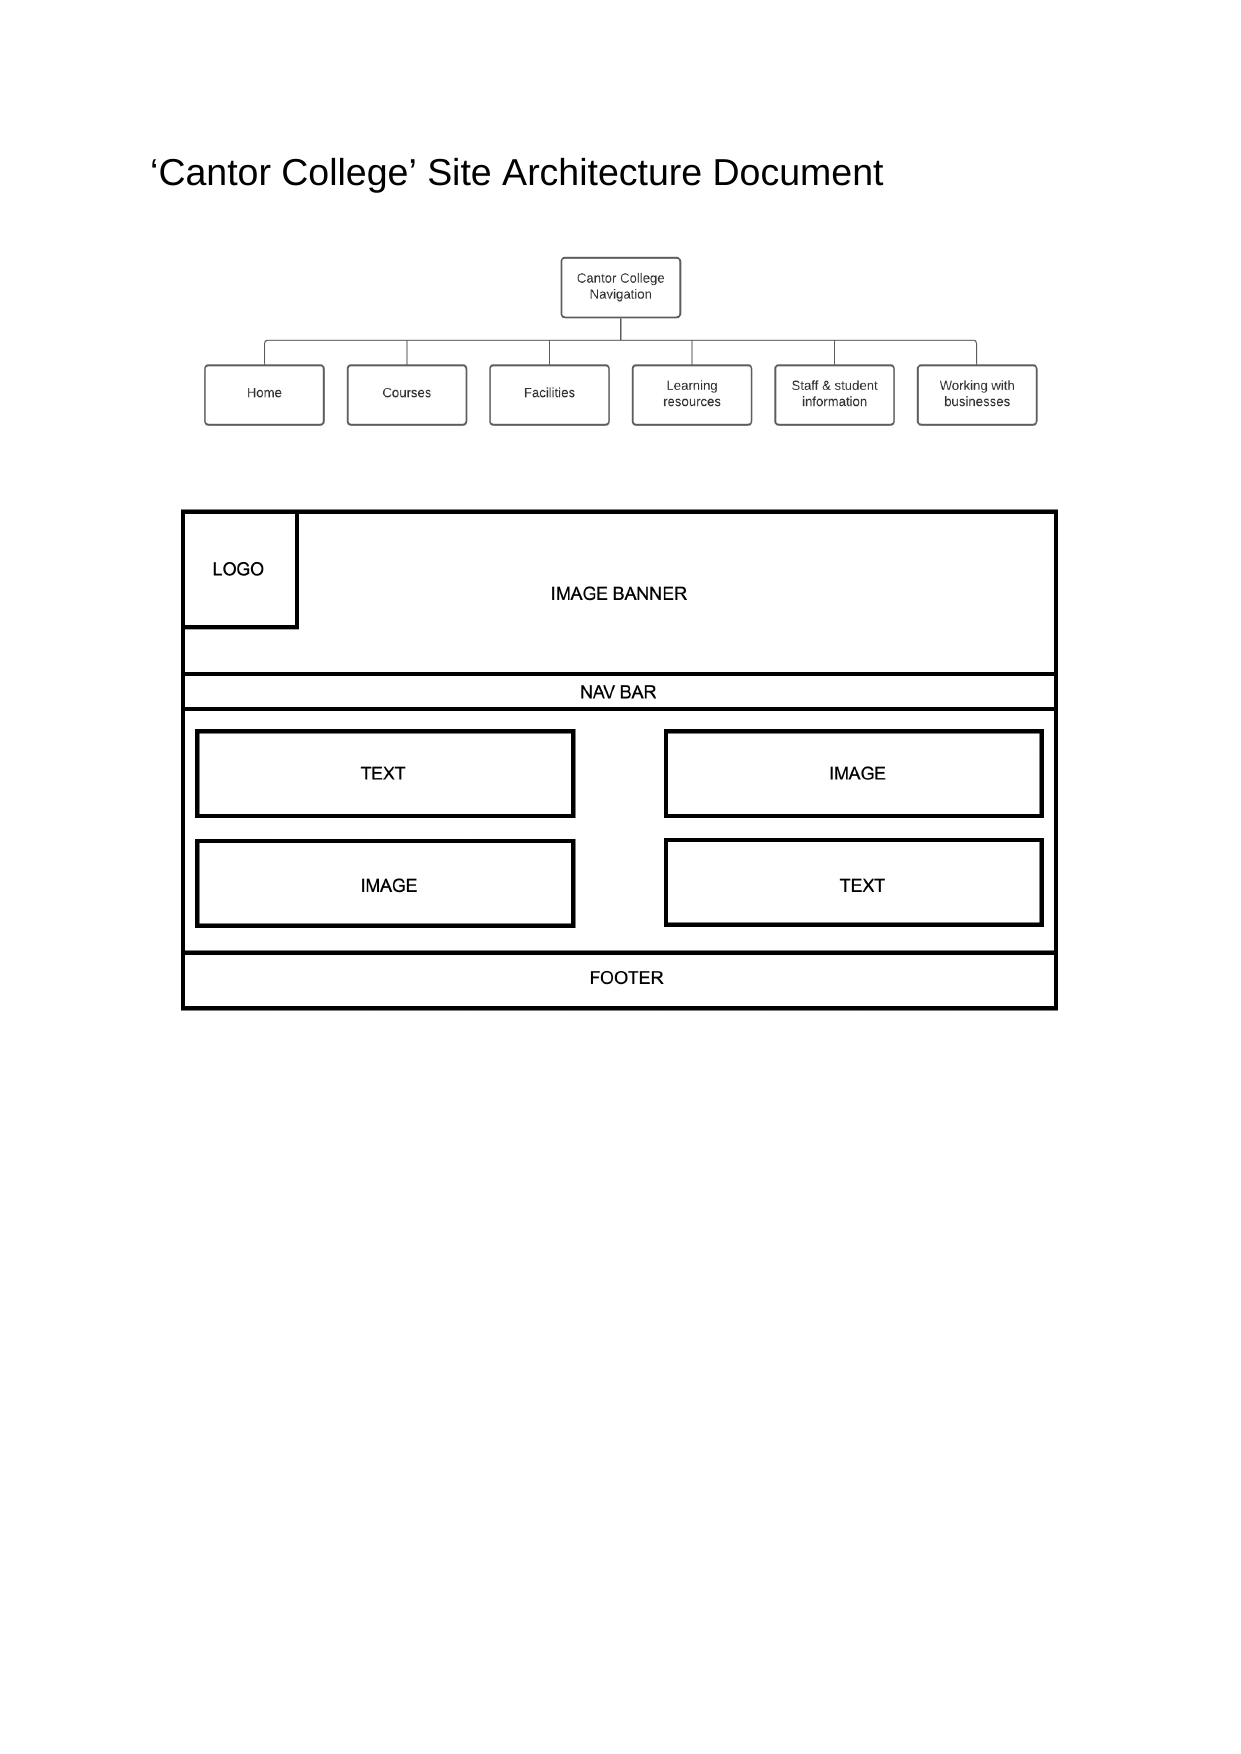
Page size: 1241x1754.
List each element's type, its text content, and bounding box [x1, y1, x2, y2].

text ‘Cantor College’ Site Architecture Document [150, 150, 1090, 193]
picture [150, 488, 1091, 1017]
picture [150, 236, 1091, 446]
